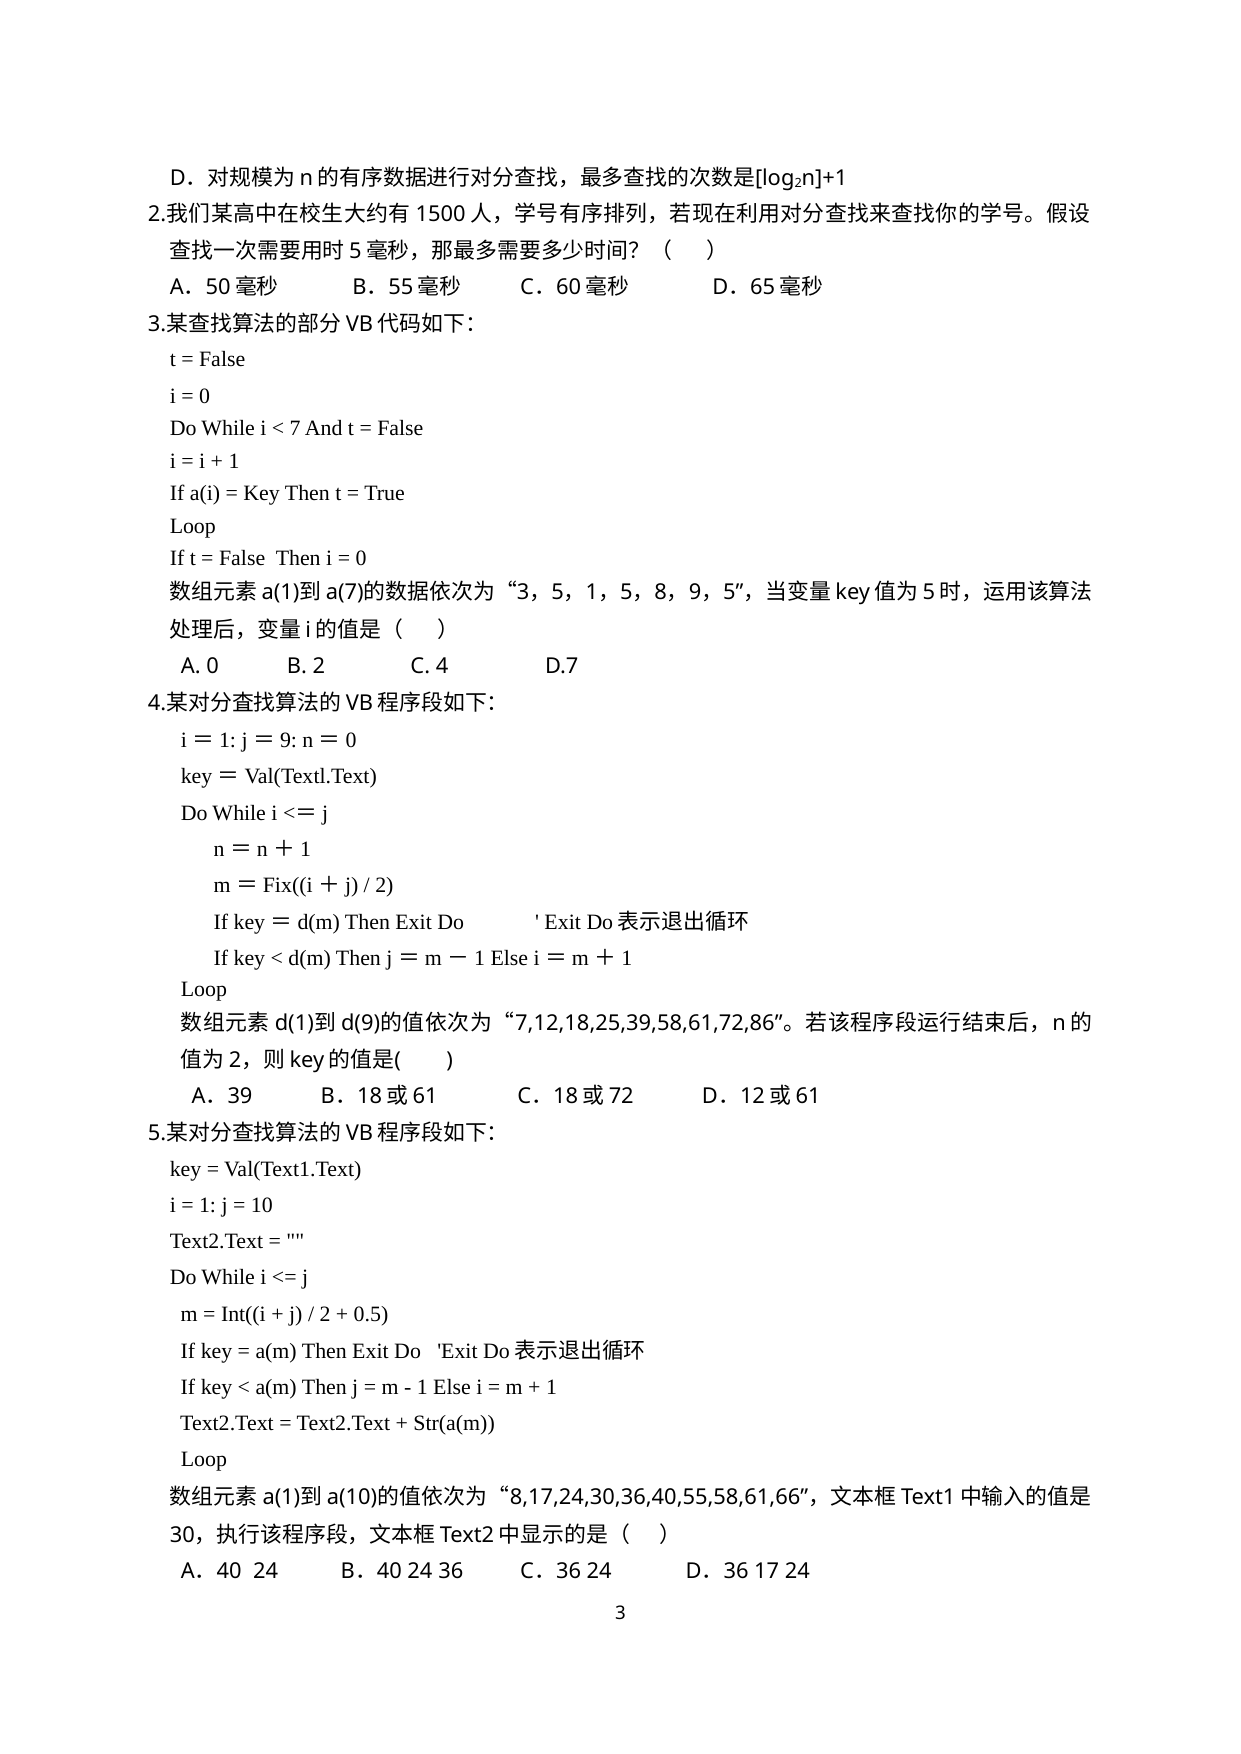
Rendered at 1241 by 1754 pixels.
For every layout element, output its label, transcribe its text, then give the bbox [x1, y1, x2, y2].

text Do While i <＝ j [148, 794, 1092, 826]
text Loop [148, 976, 1092, 1002]
text n ＝ n ＋ 1 [148, 831, 1092, 863]
text Text2.Text = Text2.Text + Str(a(m)) [148, 1407, 1092, 1439]
text A．39 B．18或61 C．18或72 D．12或61 [148, 1078, 1092, 1110]
text 数组元素d(1)到d(9)的值依次为“7,12,18,25,39,58,61,72,86”。若该程序段运行结束后，n的值为2，则key的值是( ) [181, 1005, 1092, 1073]
text i = i + 1 [148, 444, 1092, 477]
text 5.某对分查找算法的VB程序段如下： [148, 1115, 1092, 1147]
text D．对规模为n的有序数据进行对分查找，最多查找的次数是[log2n]+1 [148, 160, 1092, 192]
text i ＝ 1: j ＝ 9: n ＝ 0 [148, 722, 1092, 753]
text t = False [148, 343, 1092, 375]
text key ＝ Val(Textl.Text) [148, 758, 1092, 790]
text 2.我们某高中在校生大约有1500人，学号有序排列，若现在利用对分查找来查找你的学号。假设查找一次需要用时5毫秒，那最多需要多少时间？（ ） [148, 196, 1092, 264]
text m ＝ Fix((i ＋ j) / 2) [148, 867, 1092, 899]
text If key ＝ d(m) Then Exit Do ' Exit Do表示退出循环 [148, 904, 1092, 935]
text 4.某对分査找算法的VB程序段如下： [148, 685, 1092, 717]
text i = 1: j = 10 [148, 1188, 1092, 1221]
text Loop [148, 1443, 1092, 1475]
text m = Int((i + j) / 2 + 0.5) [148, 1297, 1092, 1329]
text If key < a(m) Then j = m - 1 Else i = m + 1 [148, 1370, 1092, 1403]
text If t = False Then i = 0 [148, 542, 1092, 574]
text 3.某查找算法的部分VB代码如下： [148, 306, 1092, 338]
text Do While i <= j [148, 1261, 1092, 1293]
text Do While i < 7 And t = False [148, 412, 1092, 444]
text A．50毫秒 B．55毫秒 C．60毫秒 D．65毫秒 [148, 269, 1092, 301]
text If key = a(m) Then Exit Do 'Exit Do表示退出循环 [148, 1333, 1092, 1366]
text A. 0 B. 2 C. 4 D.7 [148, 648, 1092, 681]
text If a(i) = Key Then t = True [148, 477, 1092, 509]
text Loop [148, 509, 1092, 542]
text If key < d(m) Then j ＝ m － 1 Else i ＝ m ＋ 1 [148, 940, 1092, 972]
text A．40 24 B．40 24 36 C．36 24 D．36 17 24 [148, 1553, 1092, 1585]
text 数组元素a(1)到a(10)的值依次为“8,17,24,30,36,40,55,58,61,66”，文本框Text1中输入的值是30，执行该程序段，文本框Text2中显示的是（ ） [169, 1479, 1092, 1549]
text i = 0 [148, 379, 1092, 412]
text key = Val(Text1.Text) [148, 1152, 1092, 1184]
text 数组元素a(1)到a(7)的数据依次为“3，5，1，5，8，9，5”，当变量key值为5时，运用该算法处理后，变量i的值是（ ） [169, 574, 1092, 644]
text Text2.Text = "" [148, 1224, 1092, 1257]
